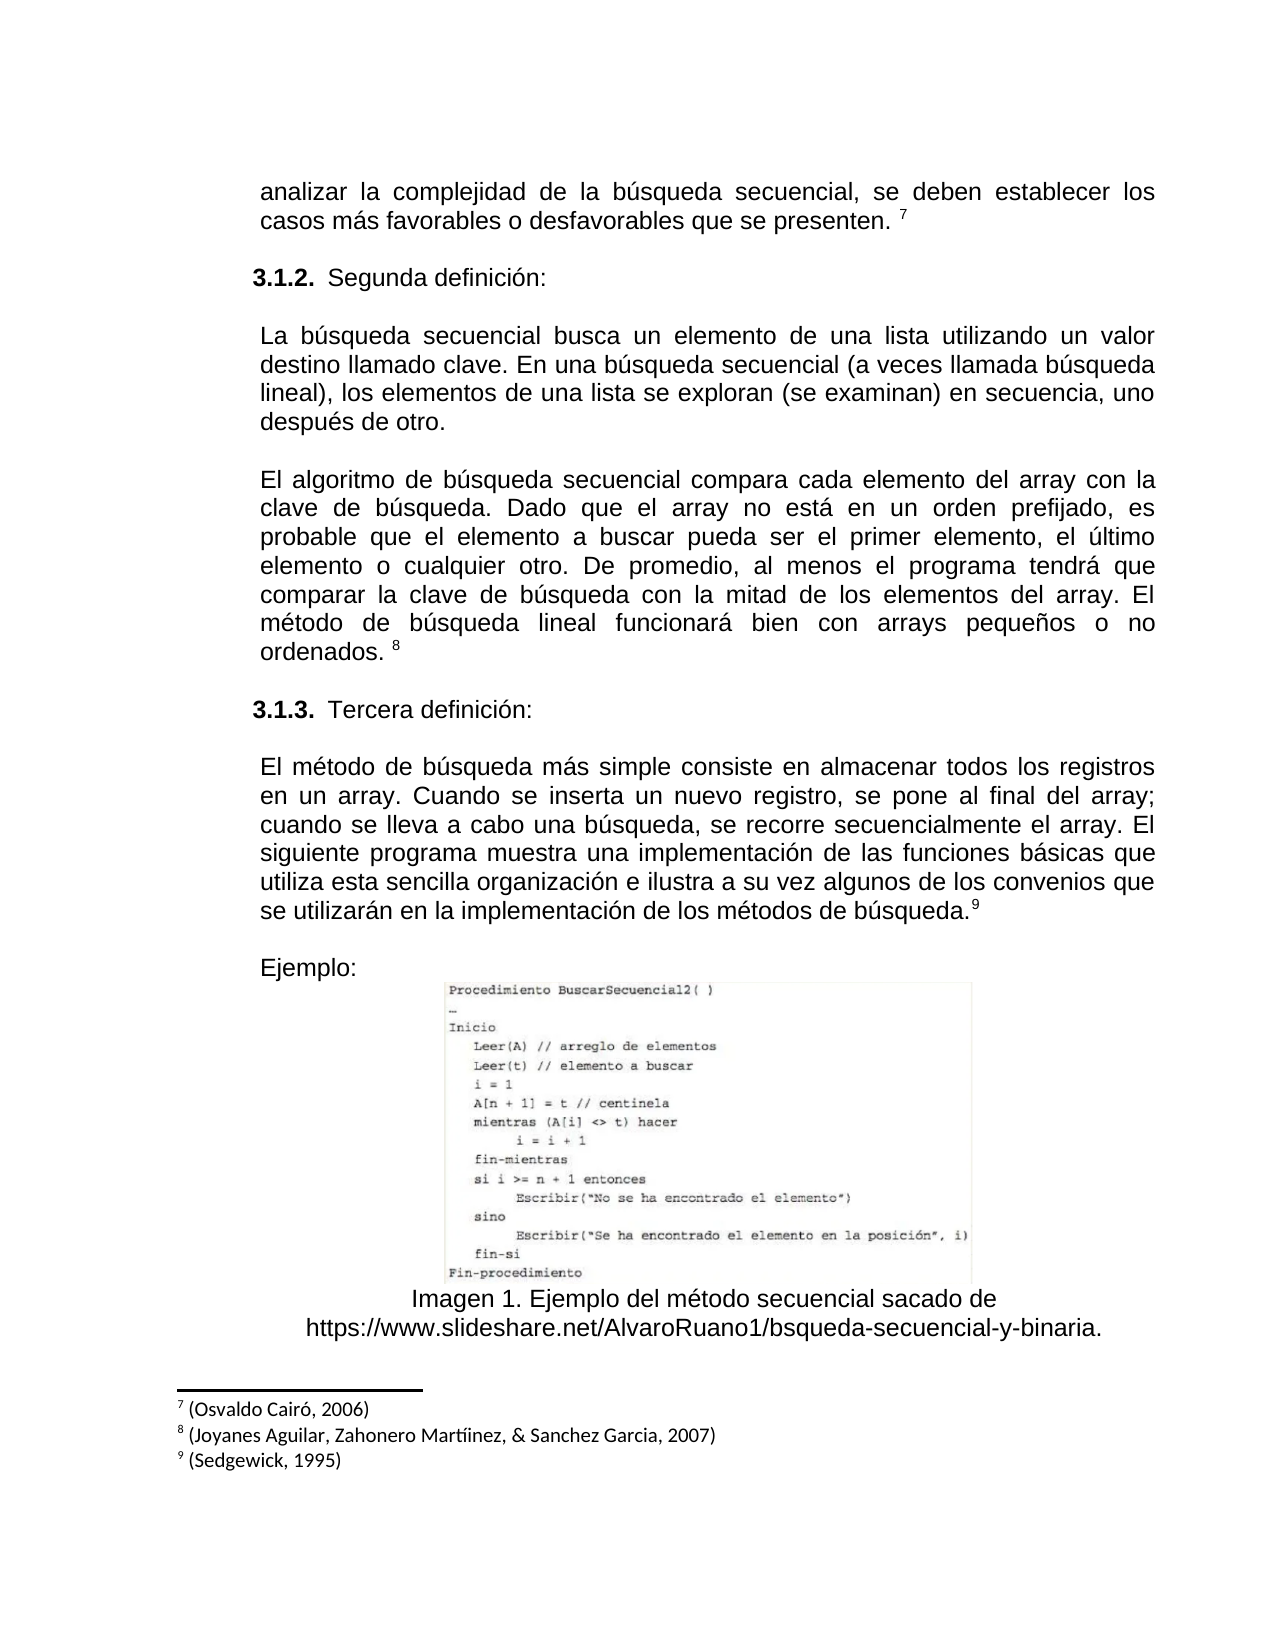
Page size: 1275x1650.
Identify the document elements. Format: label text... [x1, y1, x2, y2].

text El algoritmo de búsqueda secuencial compara cada elemento del array con la clave de búsqueda. Dado que el array no está en un orden prefijado, es probable que el elemento a buscar pueda ser el primer elemento, el último elemento o cualquier otro. De promedio, al menos el programa tendrá que comparar la clave de búsqueda con la mitad de los elementos del array. El método de búsqueda lineal funcionará bien con arrays pequeños o no ordenados. [260, 465, 1157, 666]
text Imagen 1. Ejemplo del método secuencial sacado de [252, 1284, 1157, 1313]
picture [444, 982, 973, 1284]
text Ejemplo: [260, 953, 1157, 982]
text El método de búsqueda más simple consiste en almacenar todos los registros en un array. Cuando se inserta un nuevo registro, se pone al final del array; cuando se lleva a cabo una búsqueda, se recorre secuencialmente el array. El siguiente programa muestra una implementación de las funciones básicas que utiliza esta sencilla organización e ilustra a su vez algunos de los convenios que se utilizarán en la implementación de los métodos de búsqueda. [260, 752, 1157, 925]
list Tercera definición: [252, 695, 1157, 723]
list Segunda definición: [252, 263, 1157, 292]
text https://www.slideshare.net/AlvaroRuano1/bsqueda-secuencial-y-binaria. [252, 1313, 1157, 1341]
